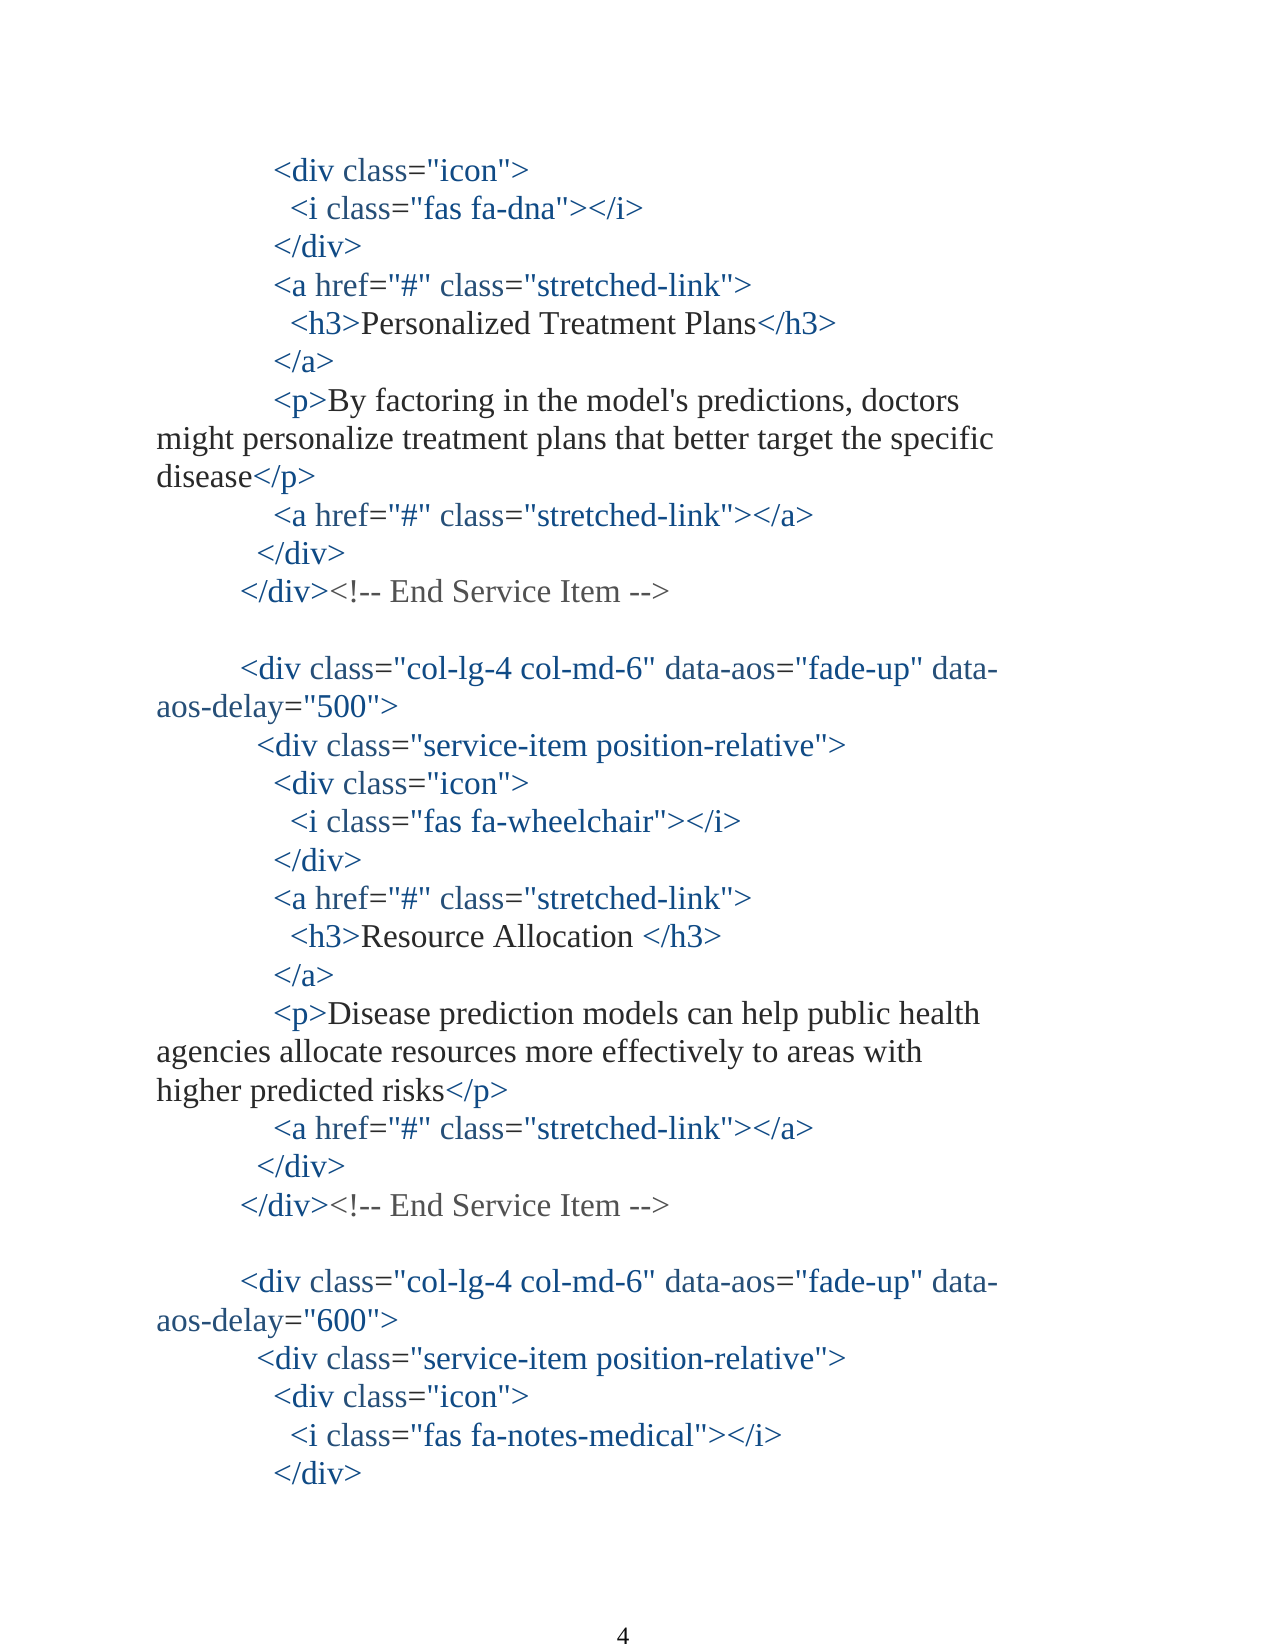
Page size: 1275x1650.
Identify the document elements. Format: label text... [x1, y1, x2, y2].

text <div class="service-item position-relative"> [156, 1338, 1000, 1377]
text </div> [156, 533, 1000, 572]
text <p>By factoring in the model's predictions, doctors might personalize treatment plans that better target the specific disease</p> [156, 380, 1000, 495]
text <i class="fas fa-wheelchair"></i> [156, 802, 1000, 840]
text </a> [156, 342, 1000, 380]
text <p>Disease prediction models can help public health agencies allocate resources more effectively to areas with higher predicted risks</p> [156, 993, 1000, 1108]
text <div class="service-item position-relative"> [156, 725, 1000, 763]
text <div class="icon"> [156, 763, 1000, 802]
text </div> [156, 840, 1000, 878]
text </div> [156, 227, 1000, 265]
text <i class="fas fa-dna"></i> [156, 188, 1000, 227]
text <div class="icon"> [156, 1377, 1000, 1415]
text <i class="fas fa-notes-medical"></i> [156, 1415, 1000, 1453]
text <h3>Personalized Treatment Plans</h3> [156, 303, 1000, 342]
text <div class="col-lg-4 col-md-6" data-aos="fade-up" data-aos-delay="600"> [156, 1262, 1000, 1338]
text <h3>Resource Allocation </h3> [156, 917, 1000, 955]
text <div class="col-lg-4 col-md-6" data-aos="fade-up" data-aos-delay="500"> [156, 648, 1000, 725]
text </div><!-- End Service Item --> [156, 1185, 1000, 1223]
text <a href="#" class="stretched-link"></a> [156, 495, 1000, 533]
text <a href="#" class="stretched-link"> [156, 878, 1000, 917]
text </div> [156, 1147, 1000, 1185]
text </a> [156, 955, 1000, 993]
text <a href="#" class="stretched-link"></a> [156, 1108, 1000, 1147]
text </div> [156, 1453, 1000, 1492]
text <div class="icon"> [156, 150, 1000, 188]
text <a href="#" class="stretched-link"> [156, 265, 1000, 303]
text </div><!-- End Service Item --> [156, 572, 1000, 610]
